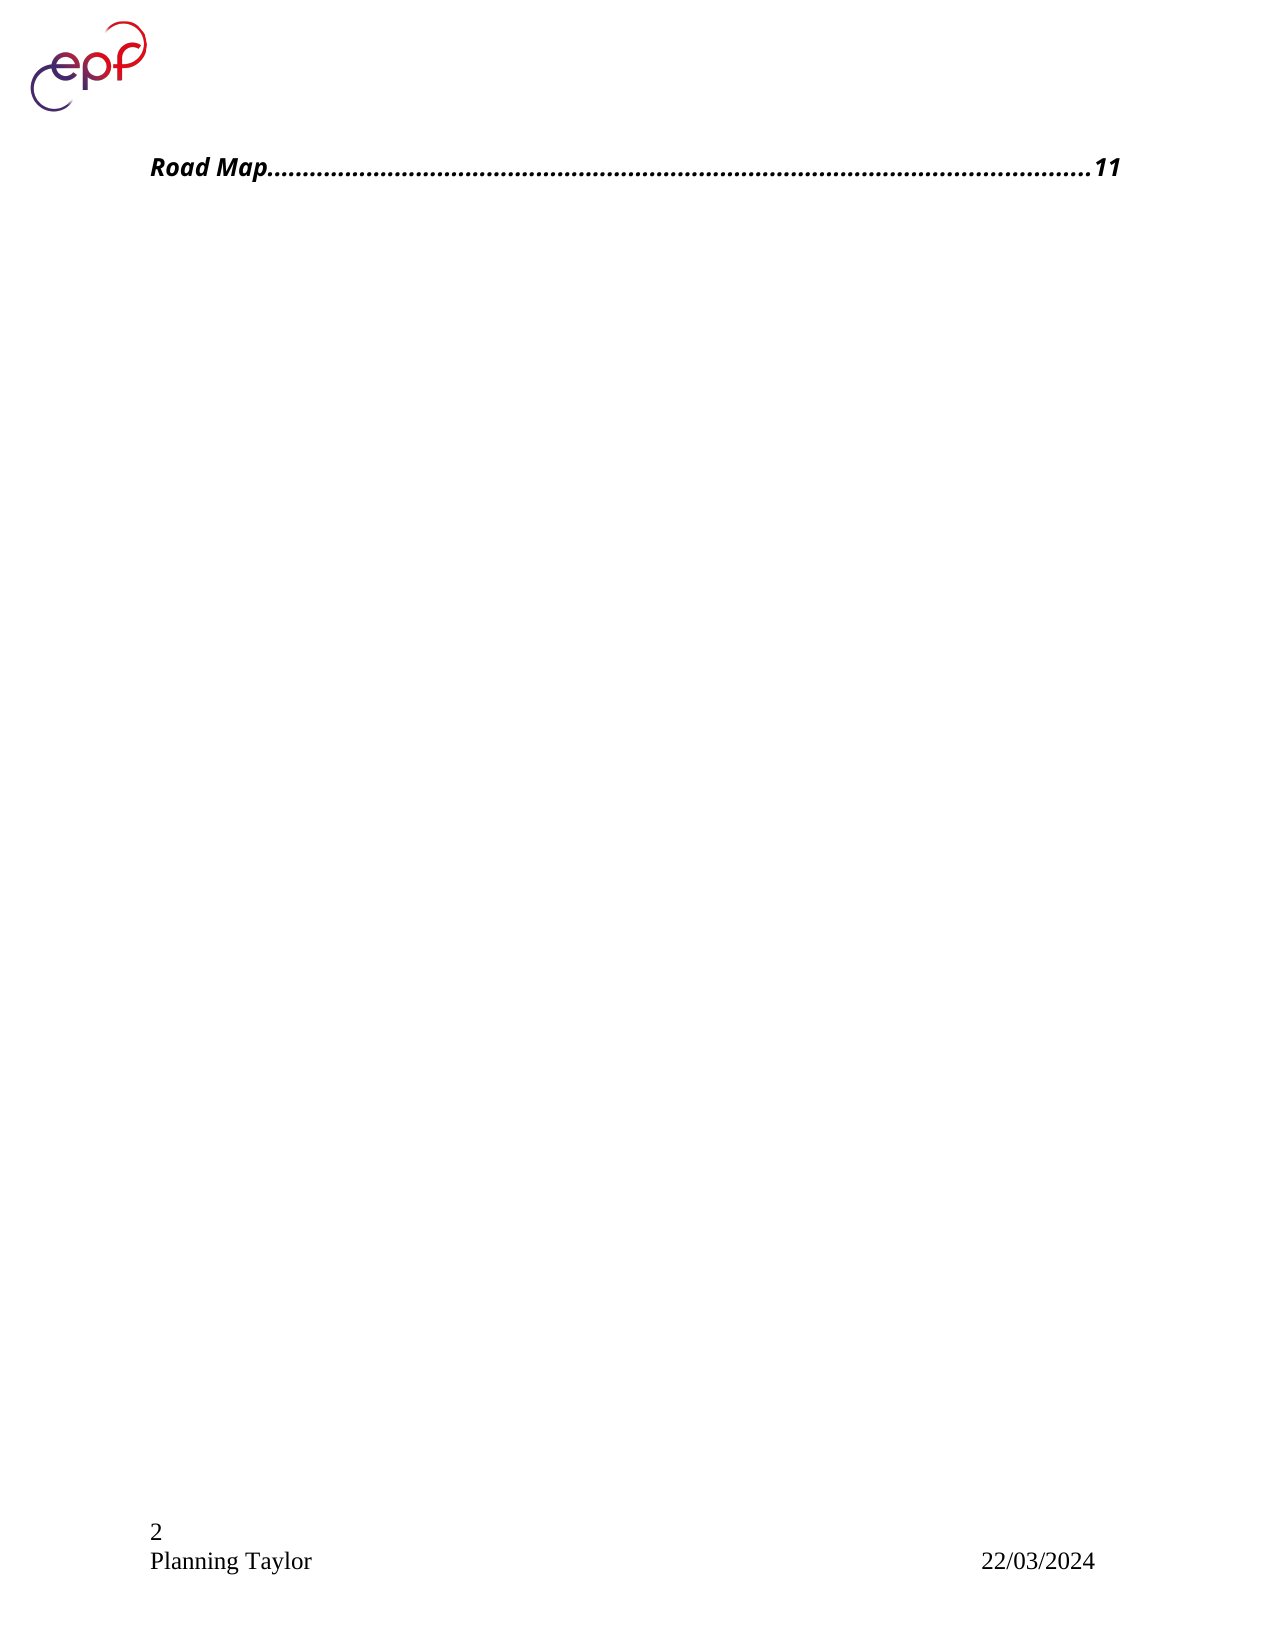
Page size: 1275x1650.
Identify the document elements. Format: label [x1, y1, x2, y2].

picture [25, 21, 147, 113]
